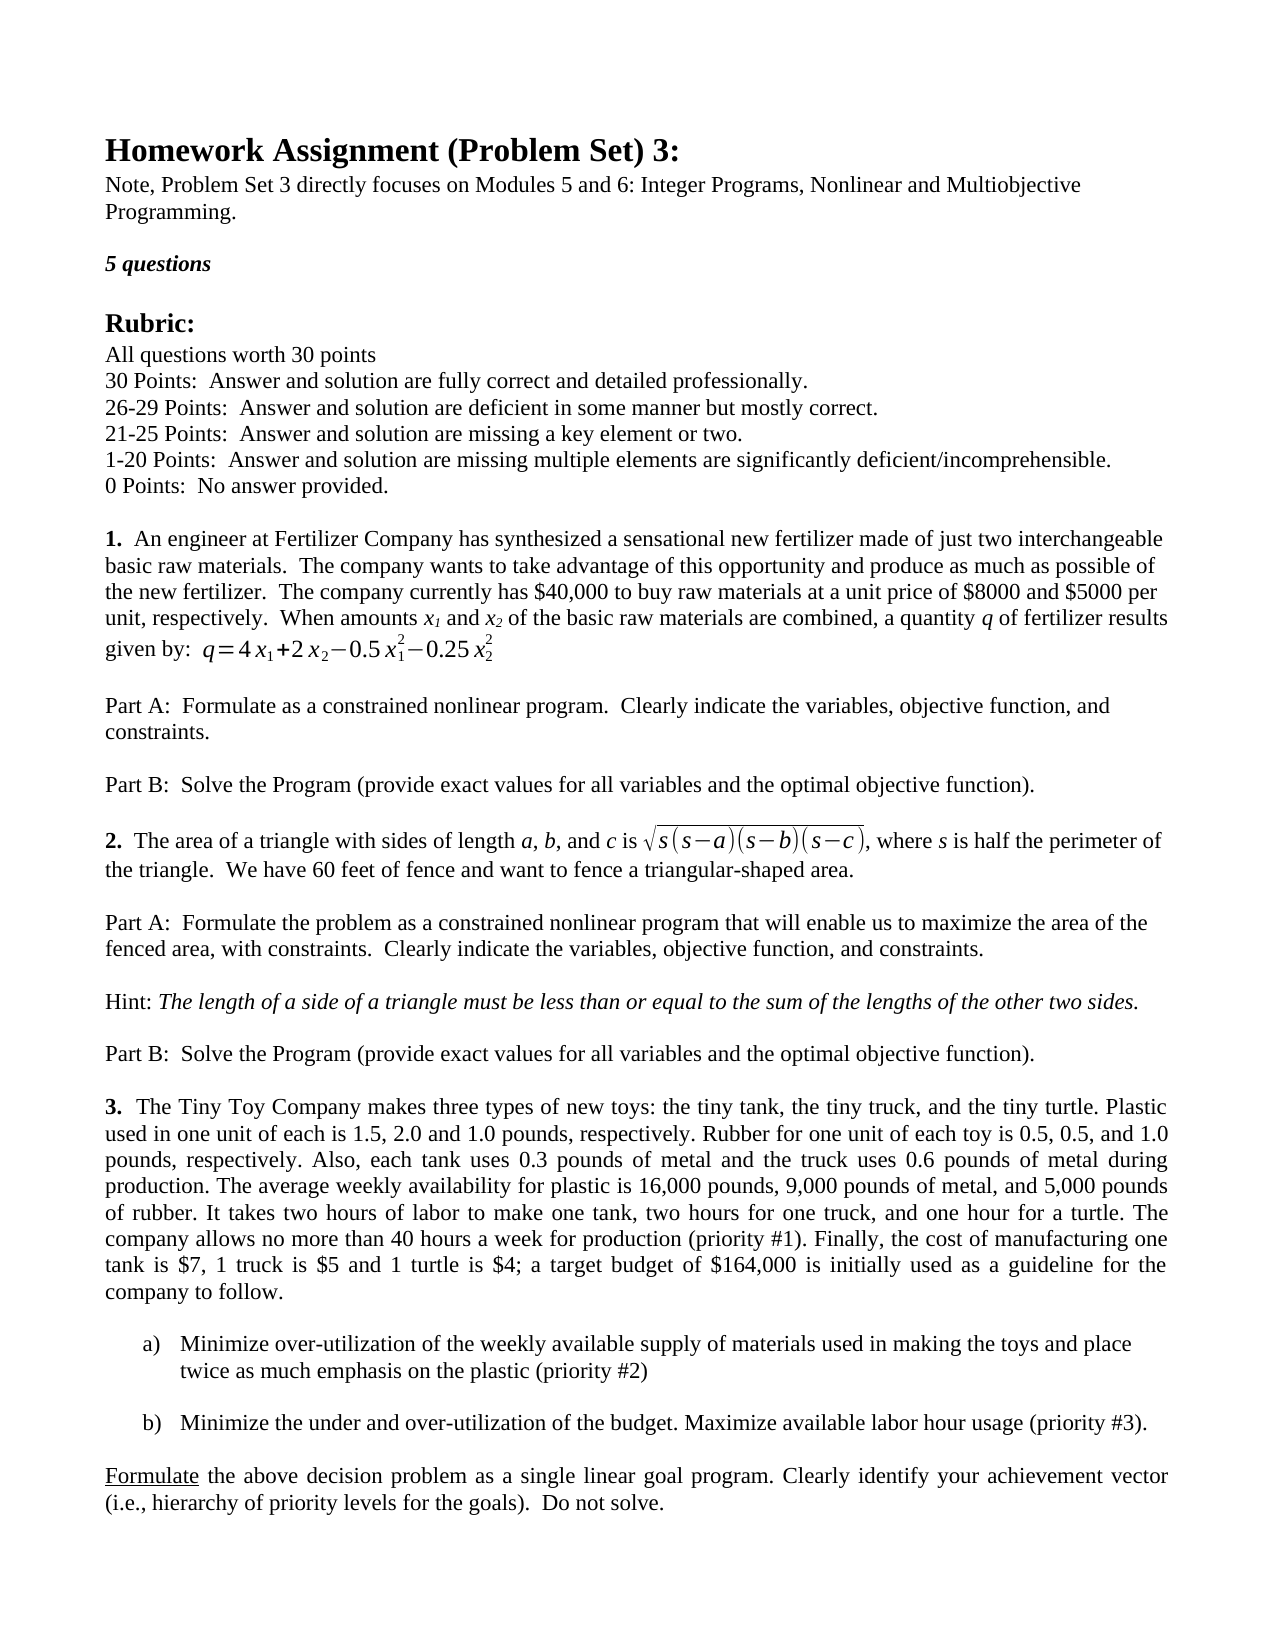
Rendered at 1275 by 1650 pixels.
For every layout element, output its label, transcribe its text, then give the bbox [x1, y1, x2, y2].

text Part A: Formulate as a constrained nonlinear program. Clearly indicate the variables, objective function, and constraints. [105, 692, 1170, 745]
text Note, Problem Set 3 directly focuses on Modules 5 and 6: Integer Programs, Nonlinear and Multiobjective Programming. [105, 171, 1170, 224]
text Part B: Solve the Program (provide exact values for all variables and the optimal objective function). [105, 1041, 1170, 1067]
text 0 Points: No answer provided. [105, 473, 1170, 499]
text 1-20 Points: Answer and solution are missing multiple elements are significantly deficient/incomprehensible. [105, 446, 1170, 473]
text All questions worth 30 points [105, 341, 1170, 367]
text 5 questions [105, 250, 1170, 277]
text Part B: Solve the Program (provide exact values for all variables and the optimal objective function). [105, 771, 1170, 797]
subtitle Homework Assignment (Problem Set) 3: [105, 130, 1170, 168]
text 2. The area of a triangle with sides of length a, b, and c is , where s is half the perimeter of the triangle. We have 60 feet of fence and want to fence a triangular-shaped area. [105, 824, 1170, 882]
list 3. The Tiny Toy Company makes three types of new toys: the tiny tank, the tiny truck, and the tiny turtle. Plastic used in one unit of each is 1.5, 2.0 and 1.0 pounds, respectively. Rubber for one unit of each toy is 0.5, 0.5, and 1.0 pounds, respectively. Also, each tank uses 0.3 pounds of metal and the truck uses 0.6 pounds of metal during production. The average weekly availability for plastic is 16,000 pounds, 9,000 pounds of metal, and 5,000 pounds of rubber. It takes two hours of labor to make one tank, two hours for one truck, and one hour for a turtle. The company allows no more than 40 hours a week for production (priority #1). Finally, the cost of manufacturing one tank is $7, 1 truck is $5 and 1 turtle is $4; a target budget of $164,000 is initially used as a guideline for the company to follow. [105, 1093, 1170, 1304]
list Minimize the under and over-utilization of the budget. Maximize available labor hour usage (priority #3). [142, 1409, 1170, 1436]
text 26-29 Points: Answer and solution are deficient in some manner but mostly correct. [105, 393, 1170, 420]
text Part A: Formulate the problem as a constrained nonlinear program that will enable us to maximize the area of the fenced area, with constraints. Clearly indicate the variables, objective function, and constraints. [105, 909, 1170, 961]
list Formulate the above decision problem as a single linear goal program. Clearly identify your achievement vector (i.e., hierarchy of priority levels for the goals). Do not solve. [105, 1462, 1170, 1515]
text 30 Points: Answer and solution are fully correct and detailed professionally. [105, 367, 1170, 393]
text Hint: The length of a side of a triangle must be less than or equal to the sum of the lengths of the other two sides. [105, 988, 1170, 1014]
text 1. An engineer at Fertilizer Company has synthesized a sensational new fertilizer made of just two interchangeable basic raw materials. The company wants to take advantage of this opportunity and produce as much as possible of the new fertilizer. The company currently has $40,000 to buy raw materials at a unit price of $8000 and $5000 per unit, respectively. When amounts x1 and x2 of the basic raw materials are combined, a quantity q of fertilizer results given by: [105, 525, 1170, 666]
list Minimize over-utilization of the weekly available supply of materials used in making the toys and place twice as much emphasis on the plastic (priority #2) [142, 1330, 1170, 1383]
subtitle Rubric: [105, 307, 1170, 338]
text 21-25 Points: Answer and solution are missing a key element or two. [105, 420, 1170, 446]
